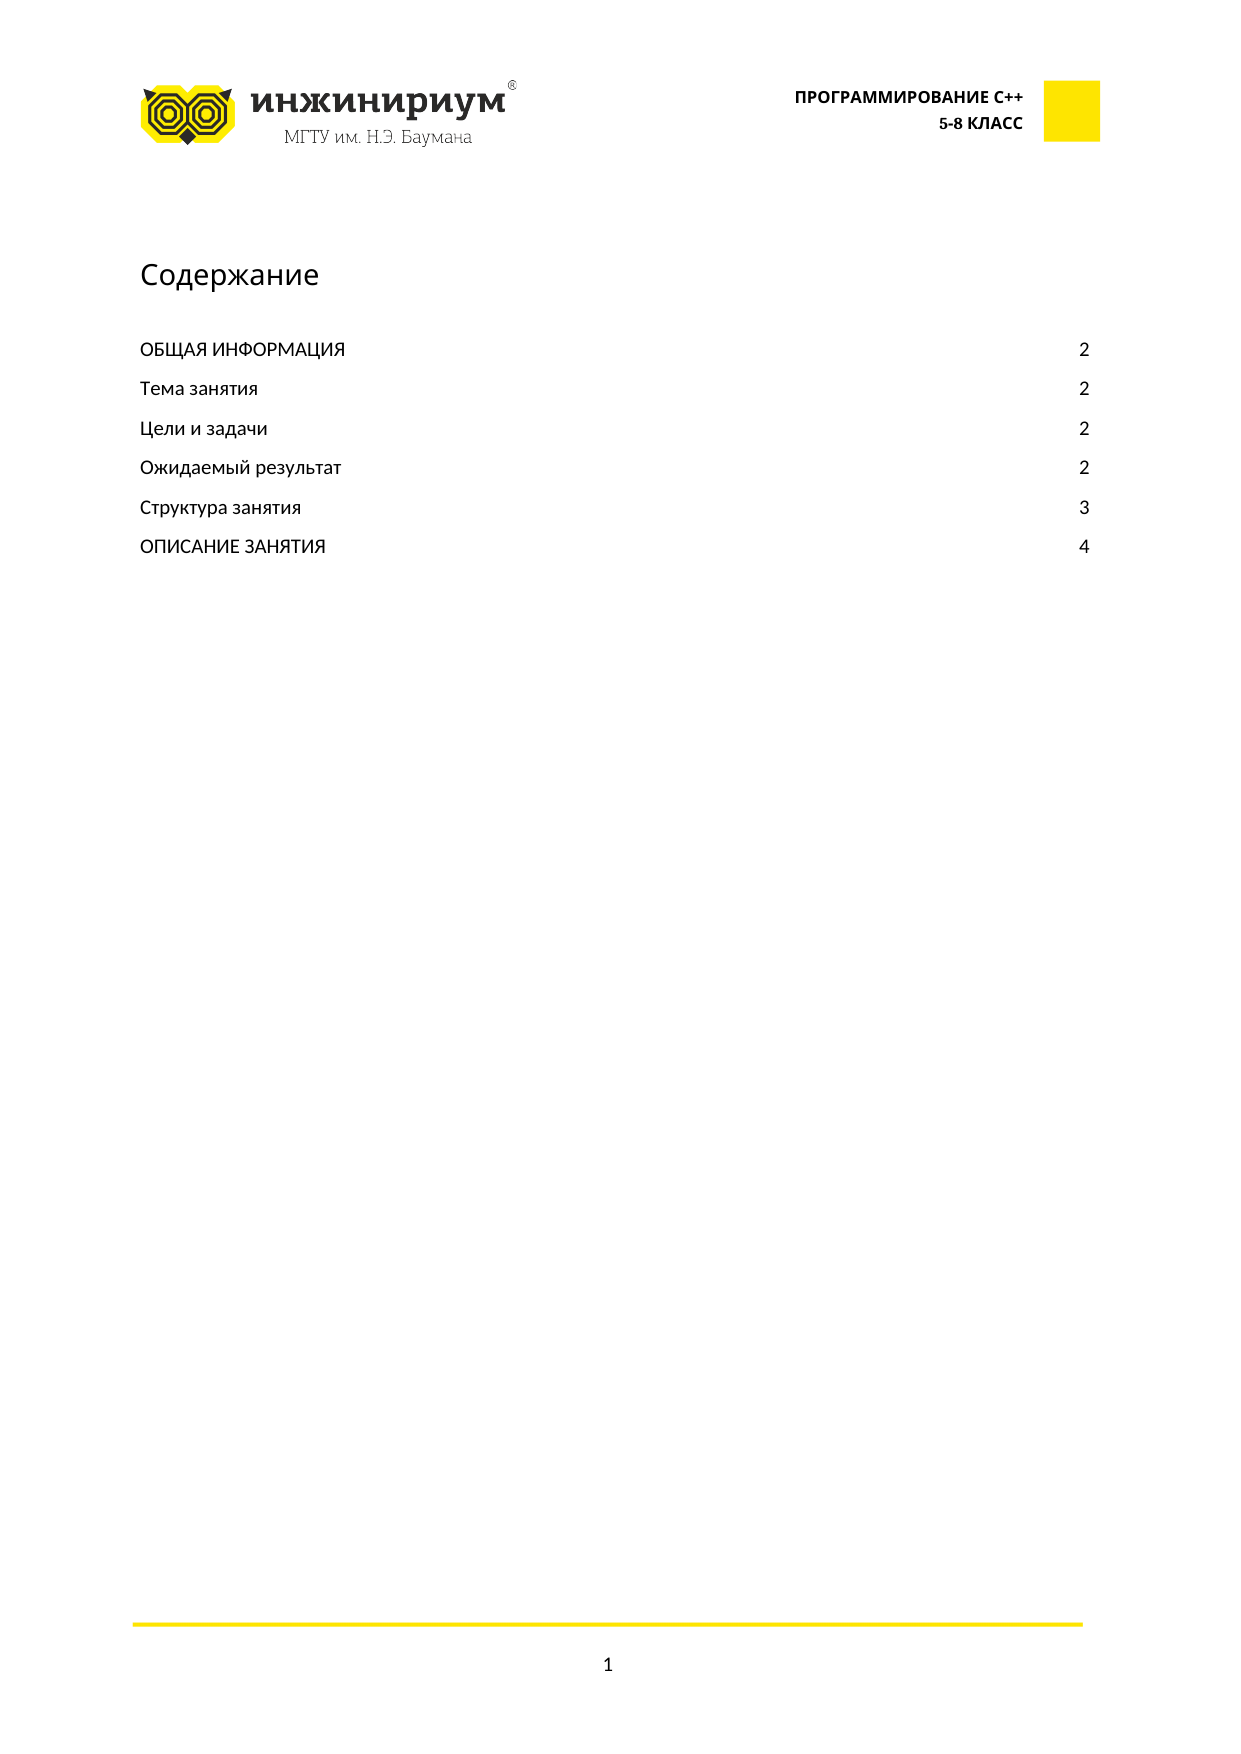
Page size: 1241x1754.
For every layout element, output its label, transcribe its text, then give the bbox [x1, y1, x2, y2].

picture [132, 1622, 1083, 1627]
picture [140, 80, 517, 147]
title Содержание [140, 255, 1090, 294]
